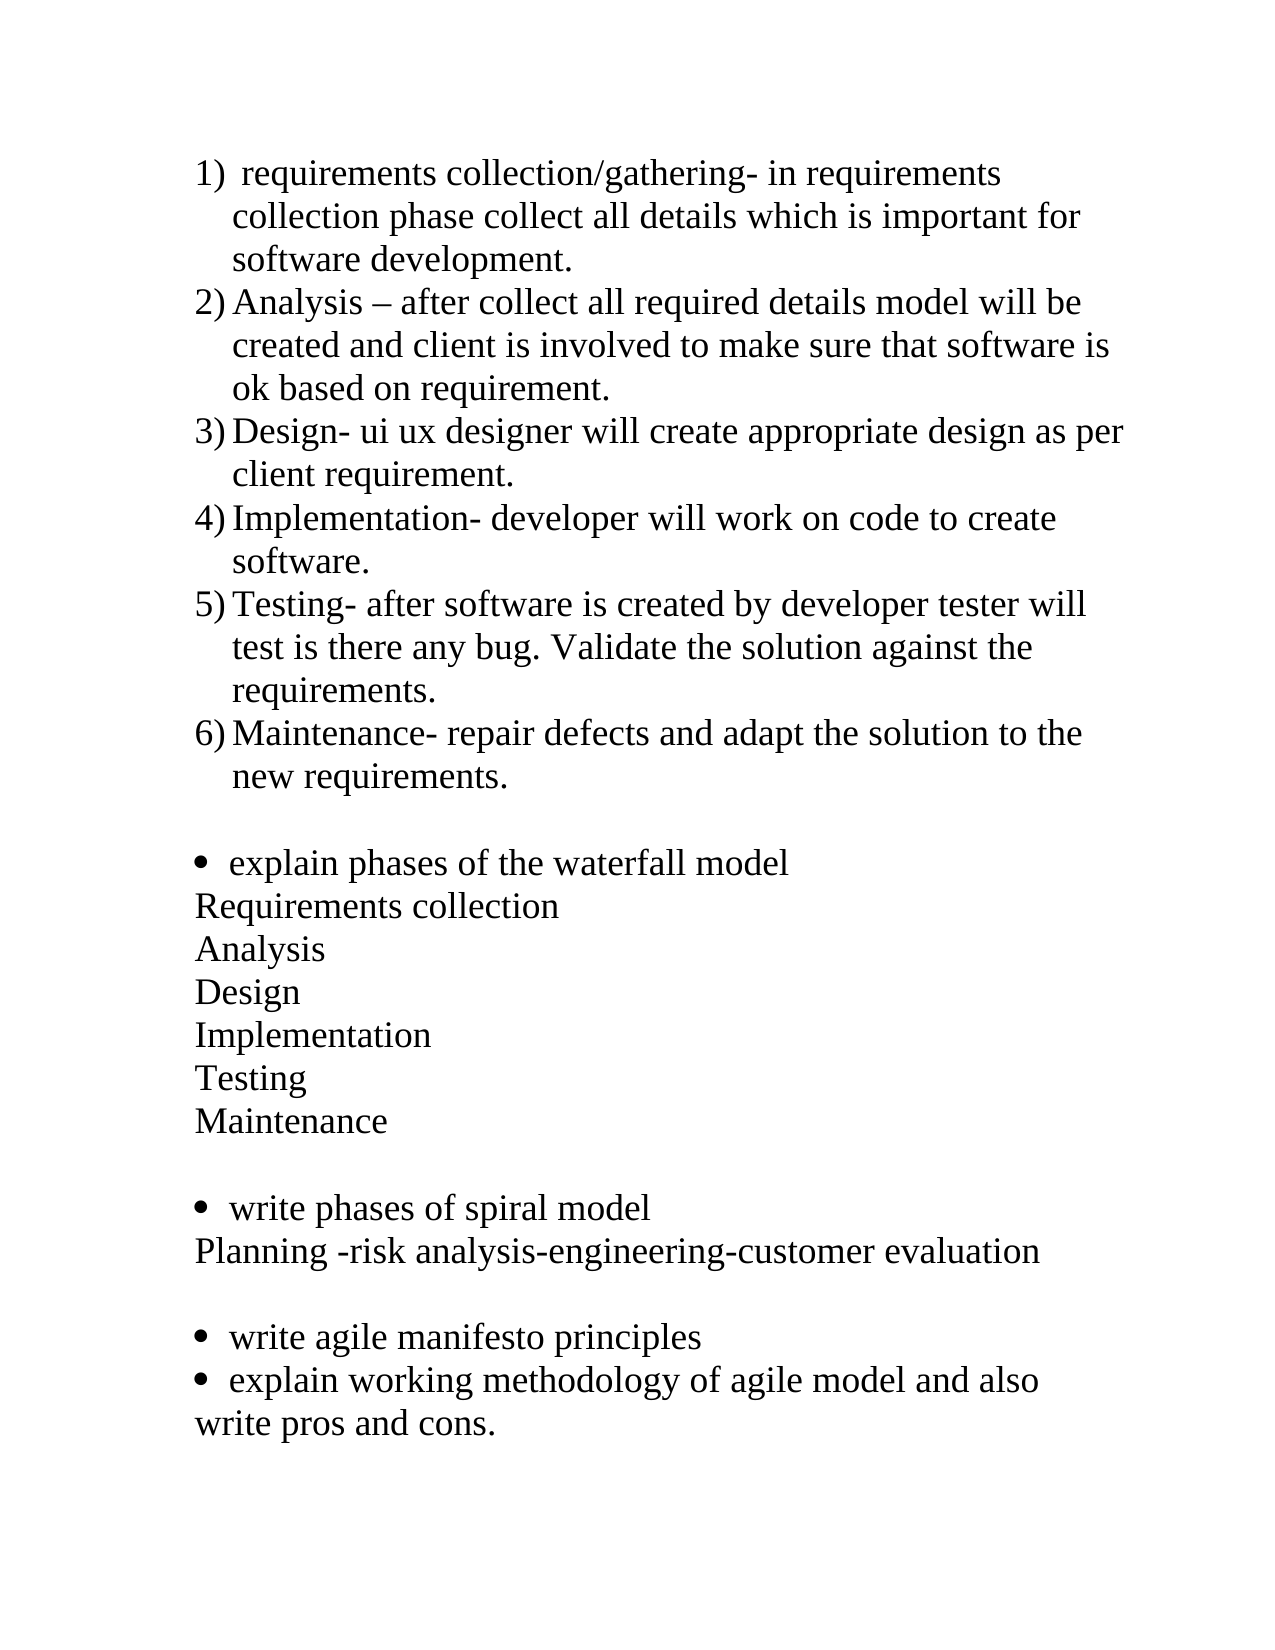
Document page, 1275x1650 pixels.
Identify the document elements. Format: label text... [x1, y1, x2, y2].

list Design- ui ux designer will create appropriate design as per client requirement. [194, 409, 1125, 495]
list Testing- after software is created by developer tester will test is there any bug. Validate the solution against the requirements. [194, 581, 1125, 711]
text write agile manifesto principles [194, 1314, 1125, 1357]
text Implementation [194, 1012, 1125, 1056]
text Planning -risk analysis-engineering-customer evaluation [194, 1228, 1125, 1271]
text Maintenance [194, 1099, 1125, 1142]
text Testing [194, 1056, 1125, 1099]
text write phases of spiral model [194, 1185, 1125, 1228]
text explain working methodology of agile model and also write pros and cons. [194, 1357, 1125, 1444]
text Design [194, 969, 1125, 1012]
list requirements collection/gathering- in requirements collection phase collect all details which is important for software development. [194, 150, 1125, 279]
text explain phases of the waterfall model [194, 840, 1125, 883]
text Analysis [194, 926, 1125, 969]
list Implementation- developer will work on code to create software. [194, 495, 1125, 581]
list Analysis – after collect all required details model will be created and client is involved to make sure that software is ok based on requirement. [194, 279, 1125, 409]
text Requirements collection [194, 883, 1125, 926]
list Maintenance- repair defects and adapt the solution to the new requirements. [194, 711, 1125, 797]
